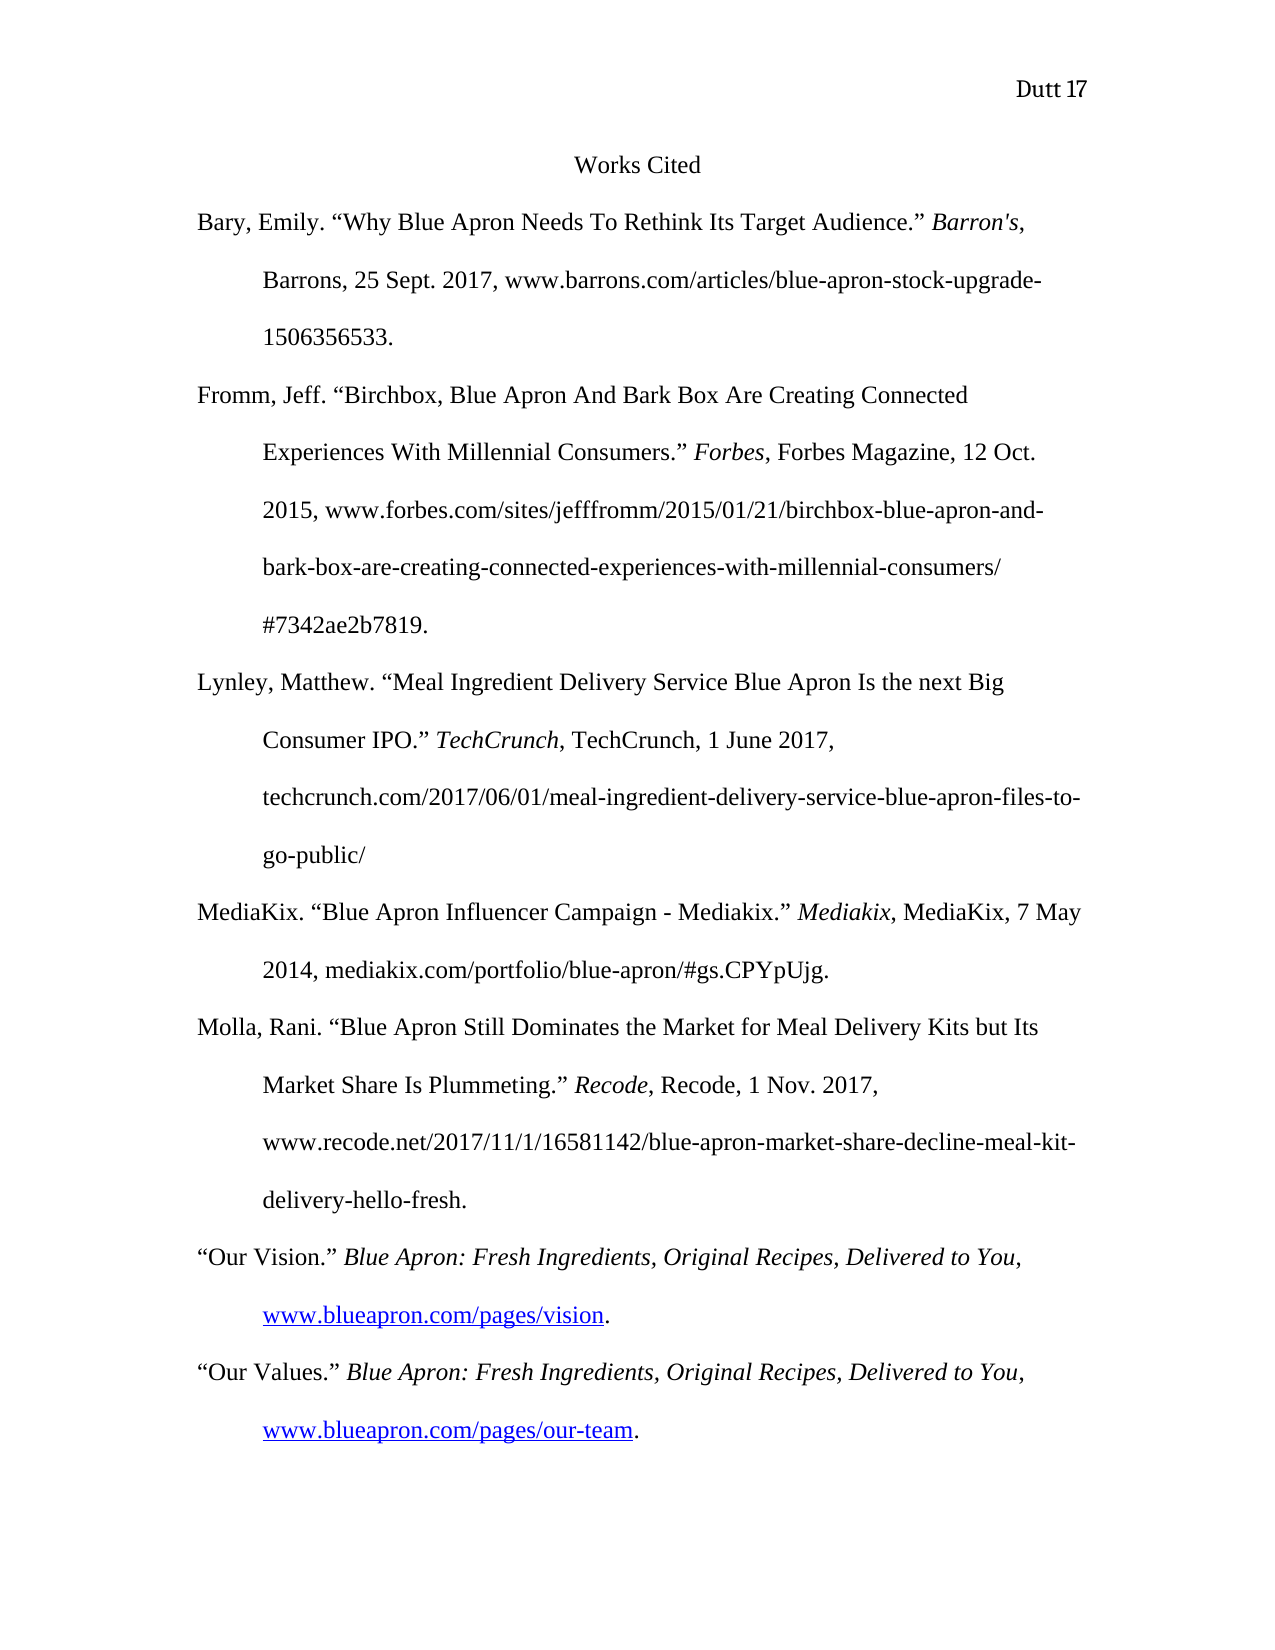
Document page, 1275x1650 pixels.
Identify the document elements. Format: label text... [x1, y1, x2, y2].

text MediaKix. “Blue Apron Influencer Campaign - Mediakix.” Mediakix, MediaKix, 7 May 2014, mediakix.com/portfolio/blue-apron/#gs.CPYpUjg. [197, 897, 1087, 984]
text “Our Vision.” Blue Apron: Fresh Ingredients, Original Recipes, Delivered to You, www.blueapron.com/pages/vision. [197, 1242, 1087, 1329]
text “Our Values.” Blue Apron: Fresh Ingredients, Original Recipes, Delivered to You, www.blueapron.com/pages/our-team. [197, 1357, 1087, 1444]
text Lynley, Matthew. “Meal Ingredient Delivery Service Blue Apron Is the next Big Consumer IPO.” TechCrunch, TechCrunch, 1 June 2017, techcrunch.com/2017/06/01/meal-ingredient-delivery-service-blue-apron-files-to-go-public/ [197, 667, 1087, 869]
text Works Cited [187, 150, 1087, 179]
text Molla, Rani. “Blue Apron Still Dominates the Market for Meal Delivery Kits but Its Market Share Is Plummeting.” Recode, Recode, 1 Nov. 2017, www.recode.net/2017/11/1/16581142/blue-apron-market-share-decline-meal-kit-delivery-hello-fresh. [197, 1012, 1087, 1214]
text Bary, Emily. “Why Blue Apron Needs To Rethink Its Target Audience.” Barron's, Barrons, 25 Sept. 2017, www.barrons.com/articles/blue-apron-stock-upgrade-1506356533. [197, 207, 1087, 351]
text Fromm, Jeff. “Birchbox, Blue Apron And Bark Box Are Creating Connected Experiences With Millennial Consumers.” Forbes, Forbes Magazine, 12 Oct. 2015, www.forbes.com/sites/jefffromm/2015/01/21/birchbox-blue-apron-and-bark-box-are-creating-connected-experiences-with-millennial-consumers/#7342ae2b7819. [197, 380, 1087, 639]
